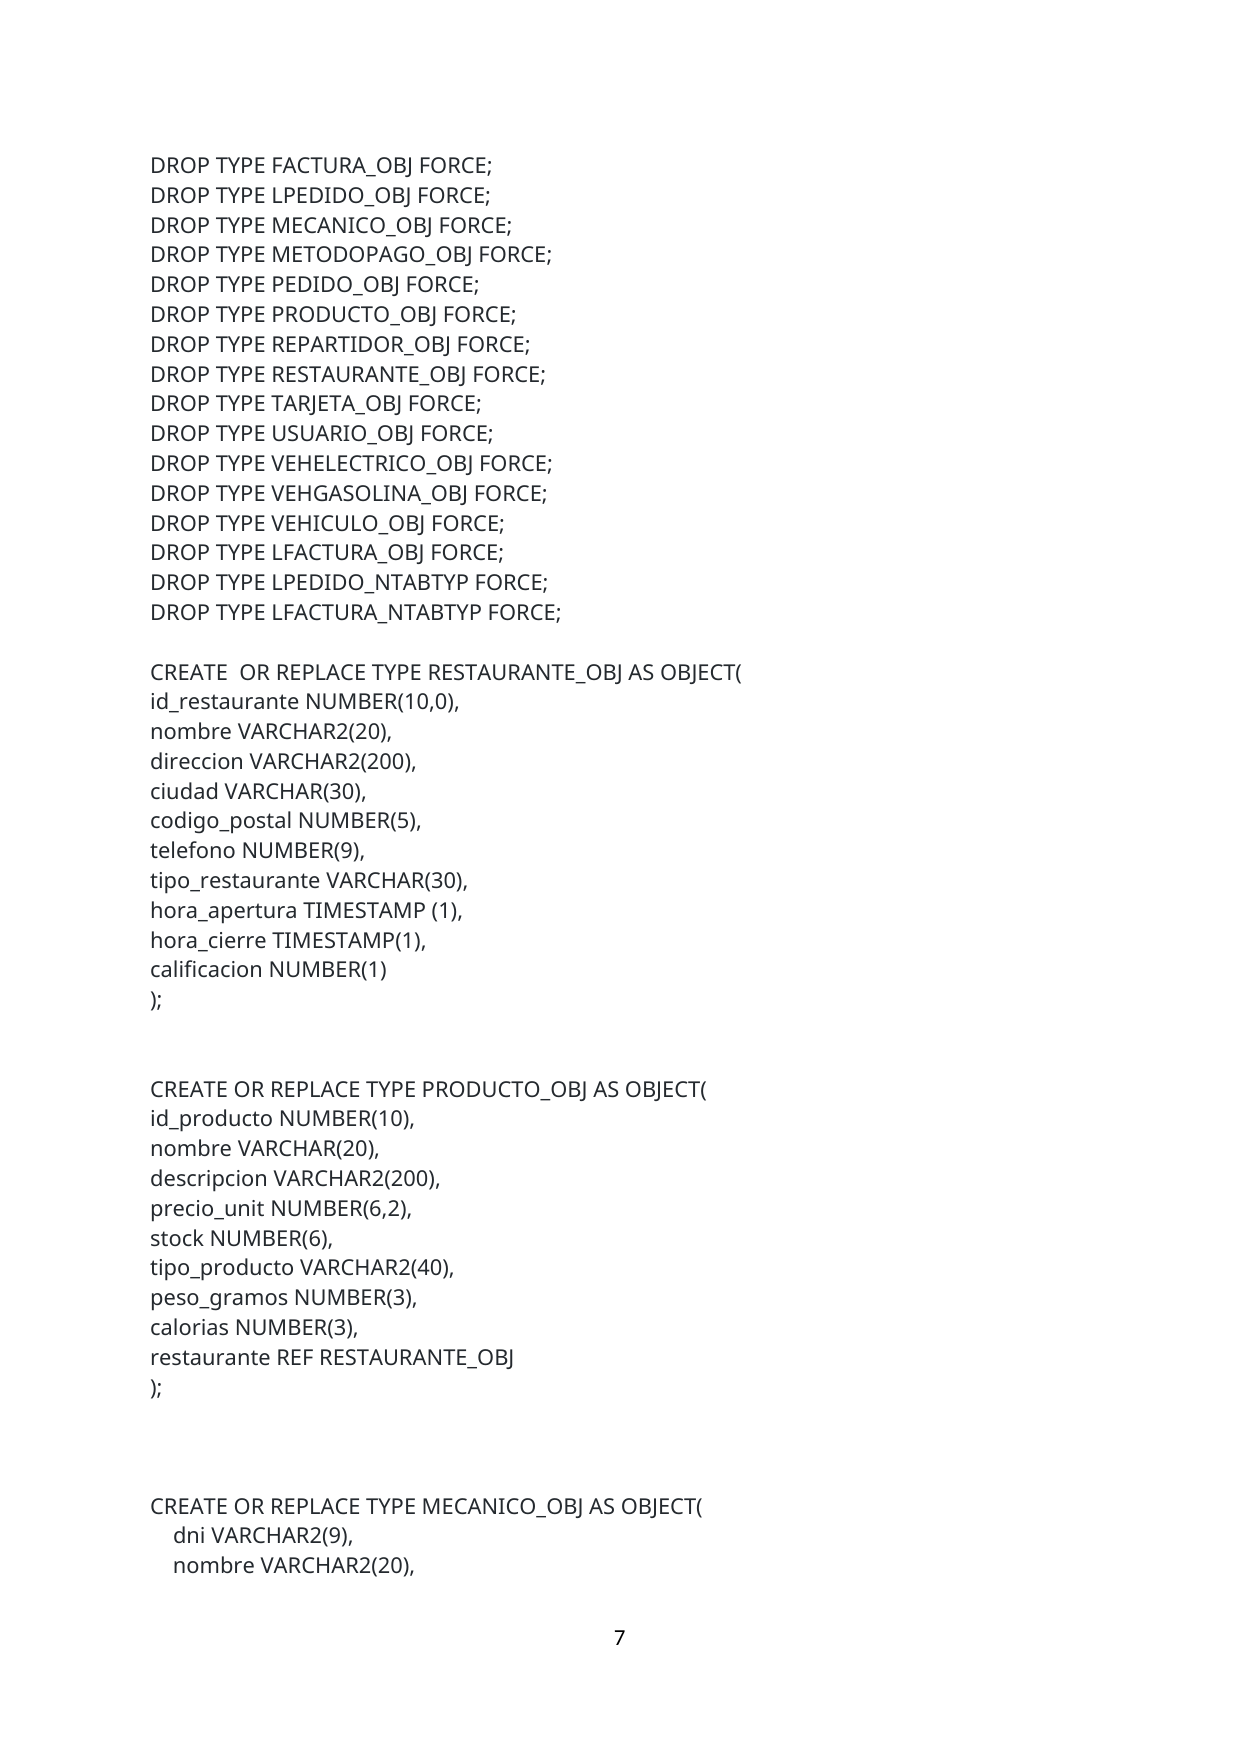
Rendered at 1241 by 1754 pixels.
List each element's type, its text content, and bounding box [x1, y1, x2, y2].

text hora_cierre TIMESTAMP(1), [150, 924, 1090, 954]
text descripcion VARCHAR2(200), [150, 1163, 1090, 1193]
text DROP TYPE TARJETA_OBJ FORCE; [150, 388, 1090, 418]
text DROP TYPE PRODUCTO_OBJ FORCE; [150, 299, 1090, 329]
text DROP TYPE LPEDIDO_OBJ FORCE; [150, 180, 1090, 209]
text id_producto NUMBER(10), [150, 1103, 1090, 1133]
text nombre VARCHAR2(20), [150, 1550, 1090, 1580]
text dni VARCHAR2(9), [150, 1520, 1090, 1550]
text nombre VARCHAR2(20), [150, 716, 1090, 746]
text tipo_producto VARCHAR2(40), [150, 1252, 1090, 1282]
text stock NUMBER(6), [150, 1222, 1090, 1252]
text DROP TYPE LFACTURA_OBJ FORCE; [150, 537, 1090, 567]
text tipo_restaurante VARCHAR(30), [150, 865, 1090, 895]
text id_restaurante NUMBER(10,0), [150, 686, 1090, 716]
text codigo_postal NUMBER(5), [150, 805, 1090, 835]
text precio_unit NUMBER(6,2), [150, 1193, 1090, 1222]
text CREATE OR REPLACE TYPE RESTAURANTE_OBJ AS OBJECT( [150, 656, 1090, 686]
text ); [150, 1371, 1090, 1401]
text DROP TYPE LFACTURA_NTABTYP FORCE; [150, 597, 1090, 627]
text restaurante REF RESTAURANTE_OBJ [150, 1342, 1090, 1371]
text hora_apertura TIMESTAMP (1), [150, 895, 1090, 924]
text DROP TYPE REPARTIDOR_OBJ FORCE; [150, 329, 1090, 358]
text DROP TYPE VEHELECTRICO_OBJ FORCE; [150, 448, 1090, 478]
text DROP TYPE FACTURA_OBJ FORCE; [150, 150, 1090, 180]
text DROP TYPE LPEDIDO_NTABTYP FORCE; [150, 567, 1090, 597]
text telefono NUMBER(9), [150, 835, 1090, 865]
text DROP TYPE MECANICO_OBJ FORCE; [150, 209, 1090, 239]
text DROP TYPE VEHGASOLINA_OBJ FORCE; [150, 478, 1090, 507]
text CREATE OR REPLACE TYPE MECANICO_OBJ AS OBJECT( [150, 1491, 1090, 1520]
text DROP TYPE VEHICULO_OBJ FORCE; [150, 507, 1090, 537]
text DROP TYPE PEDIDO_OBJ FORCE; [150, 269, 1090, 299]
text ); [150, 984, 1090, 1014]
text DROP TYPE USUARIO_OBJ FORCE; [150, 418, 1090, 448]
text peso_gramos NUMBER(3), [150, 1282, 1090, 1312]
text ciudad VARCHAR(30), [150, 776, 1090, 805]
text CREATE OR REPLACE TYPE PRODUCTO_OBJ AS OBJECT( [150, 1073, 1090, 1103]
text nombre VARCHAR(20), [150, 1133, 1090, 1163]
text DROP TYPE METODOPAGO_OBJ FORCE; [150, 239, 1090, 269]
text direccion VARCHAR2(200), [150, 746, 1090, 776]
text calorias NUMBER(3), [150, 1312, 1090, 1342]
text calificacion NUMBER(1) [150, 954, 1090, 984]
text DROP TYPE RESTAURANTE_OBJ FORCE; [150, 358, 1090, 388]
